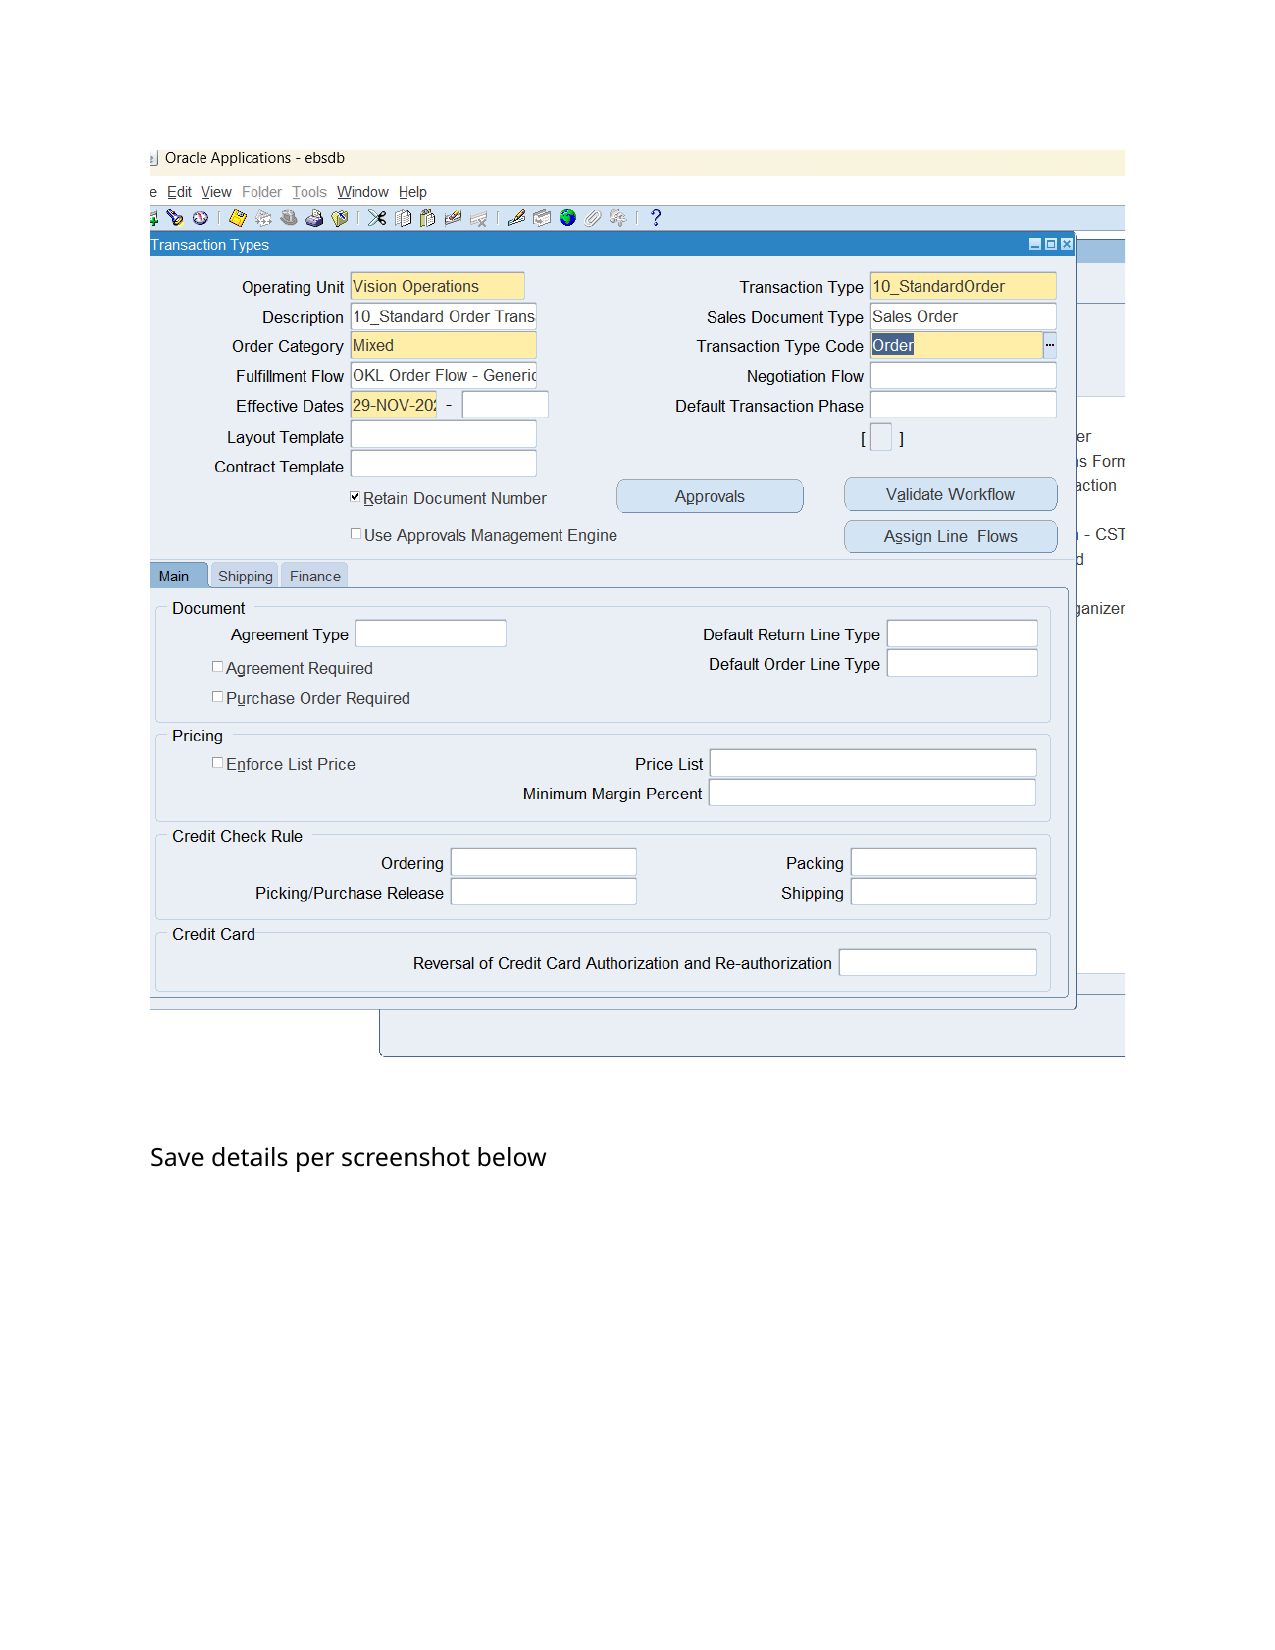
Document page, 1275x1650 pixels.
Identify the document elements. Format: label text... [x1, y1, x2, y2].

text Save details per screenshot below [150, 1140, 1125, 1174]
picture [150, 150, 1125, 1063]
